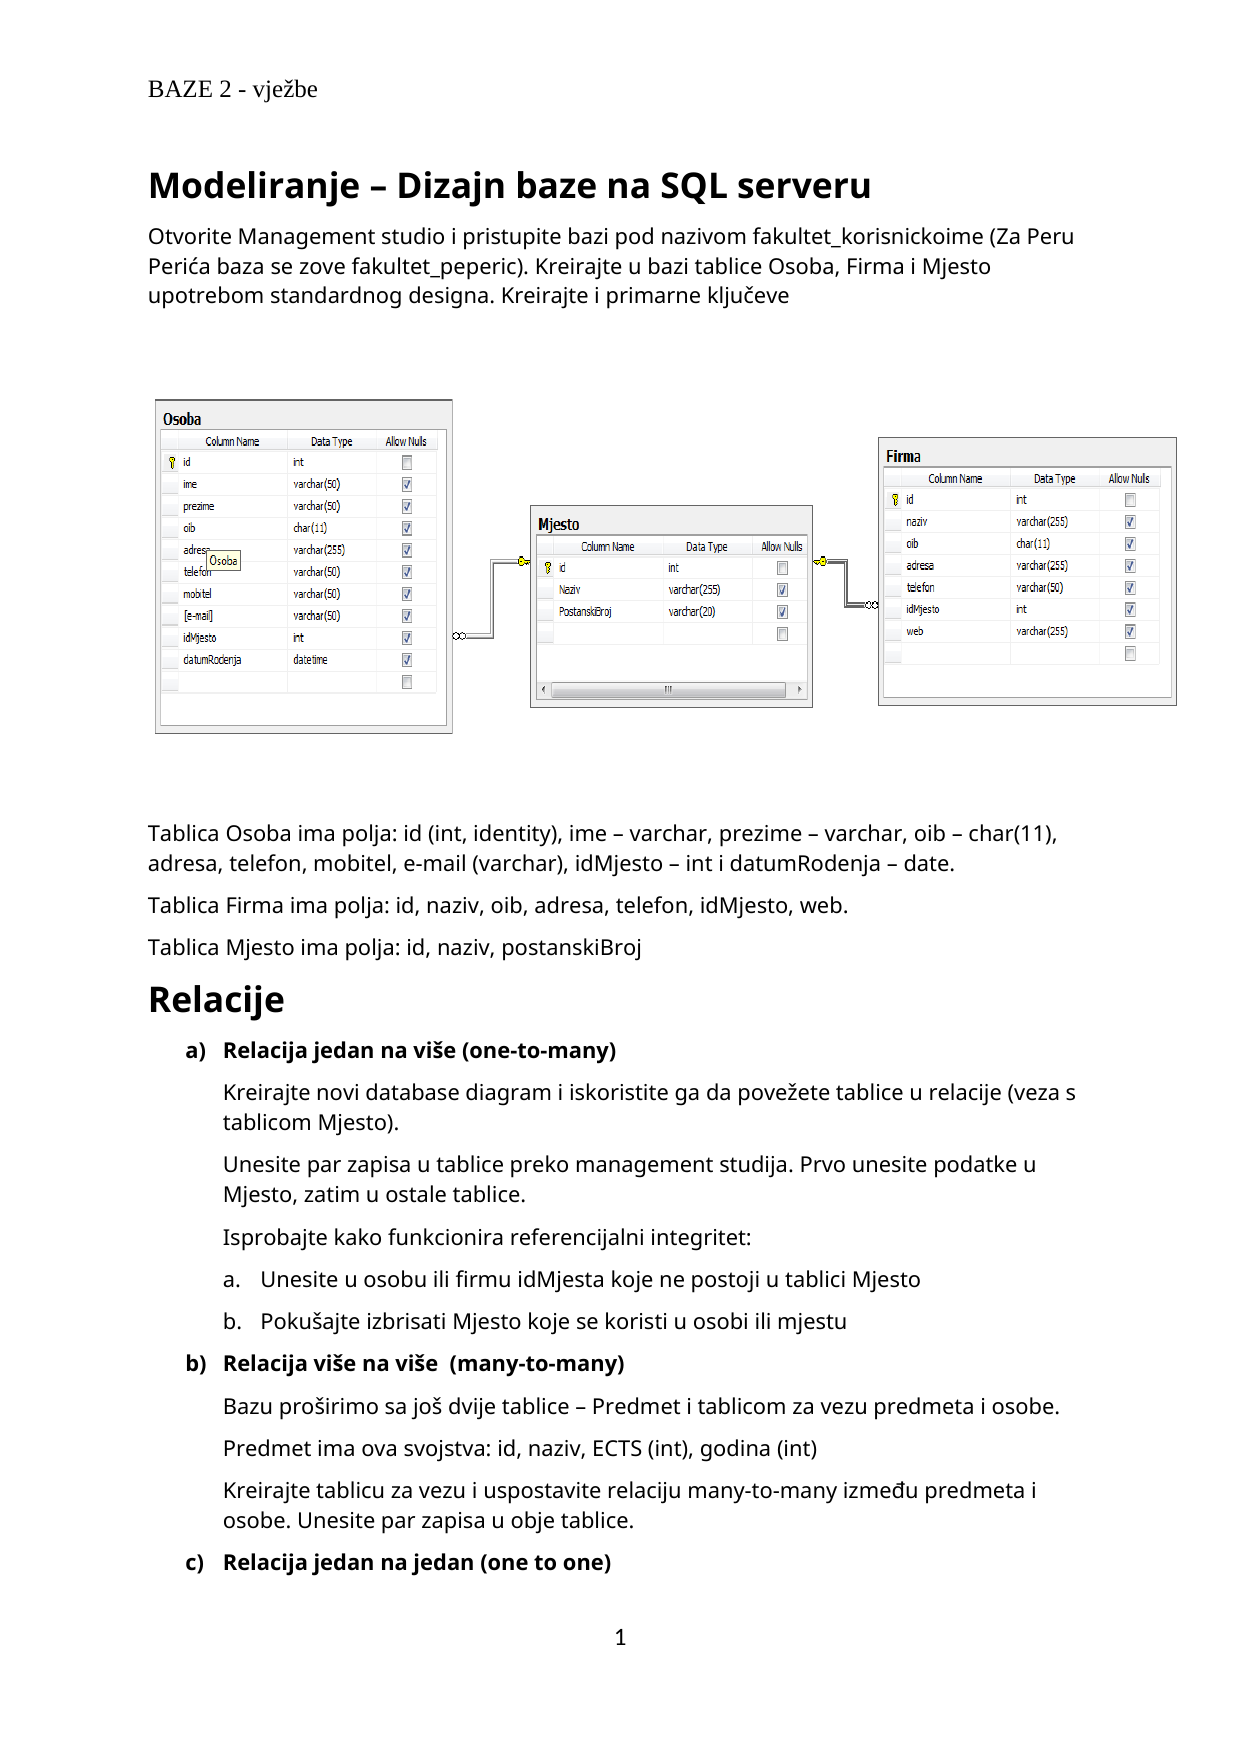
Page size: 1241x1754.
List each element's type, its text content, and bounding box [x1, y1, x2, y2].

list Relacija jedan na više (one-to-many) [185, 1035, 1093, 1065]
list Isprobajte kako funkcionira referencijalni integritet: [223, 1222, 1093, 1251]
list Tablica Firma ima polja: id, naziv, oib, adresa, telefon, idMjesto, web. [148, 890, 1093, 919]
list Otvorite Management studio i pristupite bazi pod nazivom fakultet_korisnickoime (Za Peru Perića baza se zove fakultet_peperic). Kreirajte u bazi tablice Osoba, Firma i Mjesto upotrebom standardnog designa. Kreirajte i primarne ključeve [148, 221, 1093, 310]
list Relacija jedan na jedan (one to one) [185, 1547, 1093, 1577]
list Relacije [148, 974, 1093, 1023]
list Kreirajte novi database diagram i iskoristite ga da povežete tablice u relacije (veza s tablicom Mjesto). [223, 1077, 1093, 1137]
picture [147, 310, 1198, 806]
list Unesite par zapisa u tablice preko management studija. Prvo unesite podatke u Mjesto, zatim u ostale tablice. [223, 1149, 1093, 1209]
text Modeliranje – Dizajn baze na SQL serveru [148, 160, 1093, 208]
list Unesite u osobu ili firmu idMjesta koje ne postoji u tablici Mjesto [223, 1264, 1093, 1294]
list Kreirajte tablicu za vezu i uspostavite relaciju many-to-many između predmeta i osobe. Unesite par zapisa u obje tablice. [223, 1475, 1093, 1535]
list Predmet ima ova svojstva: id, naziv, ECTS (int), godina (int) [223, 1433, 1093, 1463]
list Relacija više na više (many-to-many) [185, 1348, 1093, 1378]
list Tablica Osoba ima polja: id (int, identity), ime – varchar, prezime – varchar, oib – char(11), adresa, telefon, mobitel, e-mail (varchar), idMjesto – int i datumRodenja – date. [148, 818, 1093, 877]
list Bazu proširimo sa još dvije tablice – Predmet i tablicom za vezu predmeta i osobe. [223, 1391, 1093, 1421]
list Pokušajte izbrisati Mjesto koje se koristi u osobi ili mjestu [223, 1306, 1093, 1336]
list Tablica Mjesto ima polja: id, naziv, postanskiBroj [148, 932, 1093, 962]
